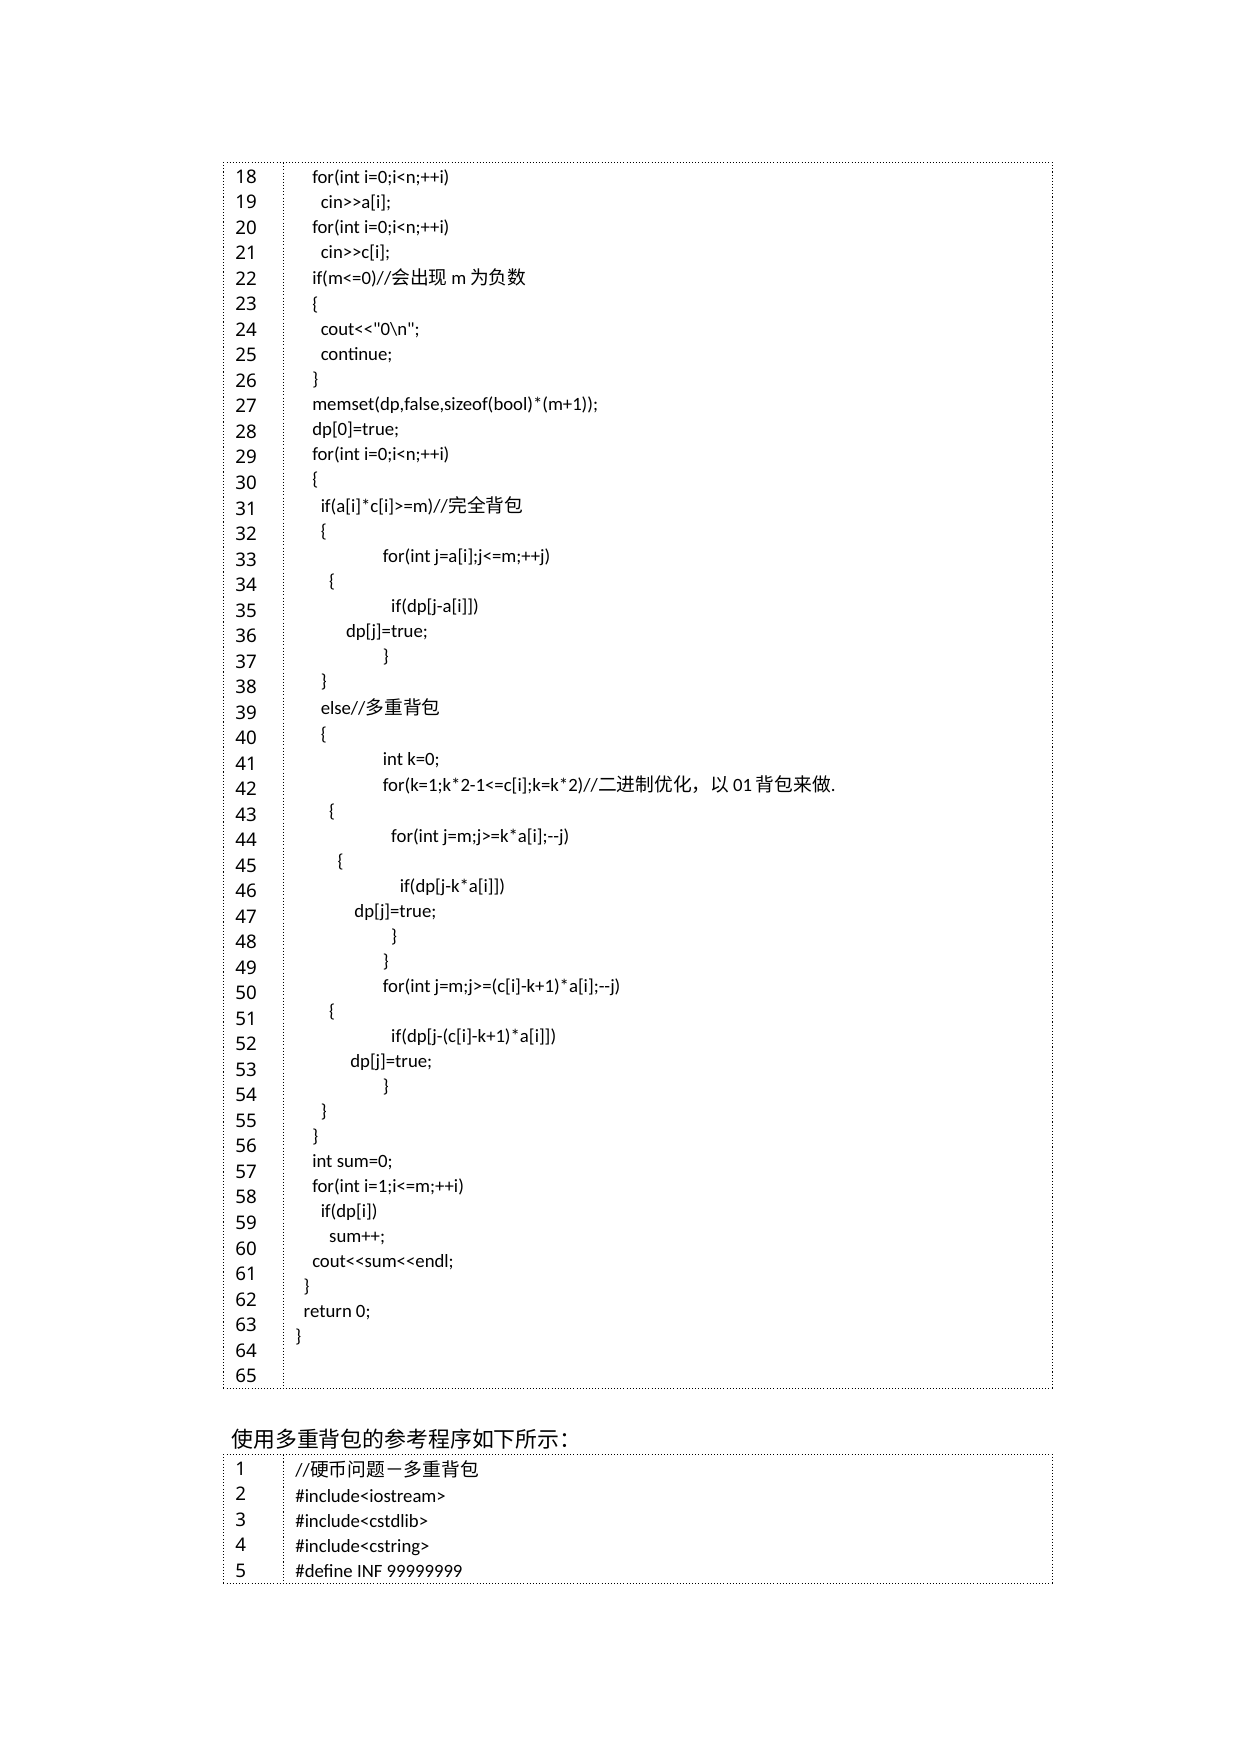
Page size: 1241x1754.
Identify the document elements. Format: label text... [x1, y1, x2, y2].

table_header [224, 1454, 284, 1583]
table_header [284, 162, 1053, 1388]
text 使用多重背包的参考程序如下所示： [187, 1422, 1053, 1454]
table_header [284, 1454, 1053, 1583]
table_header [224, 162, 284, 1388]
